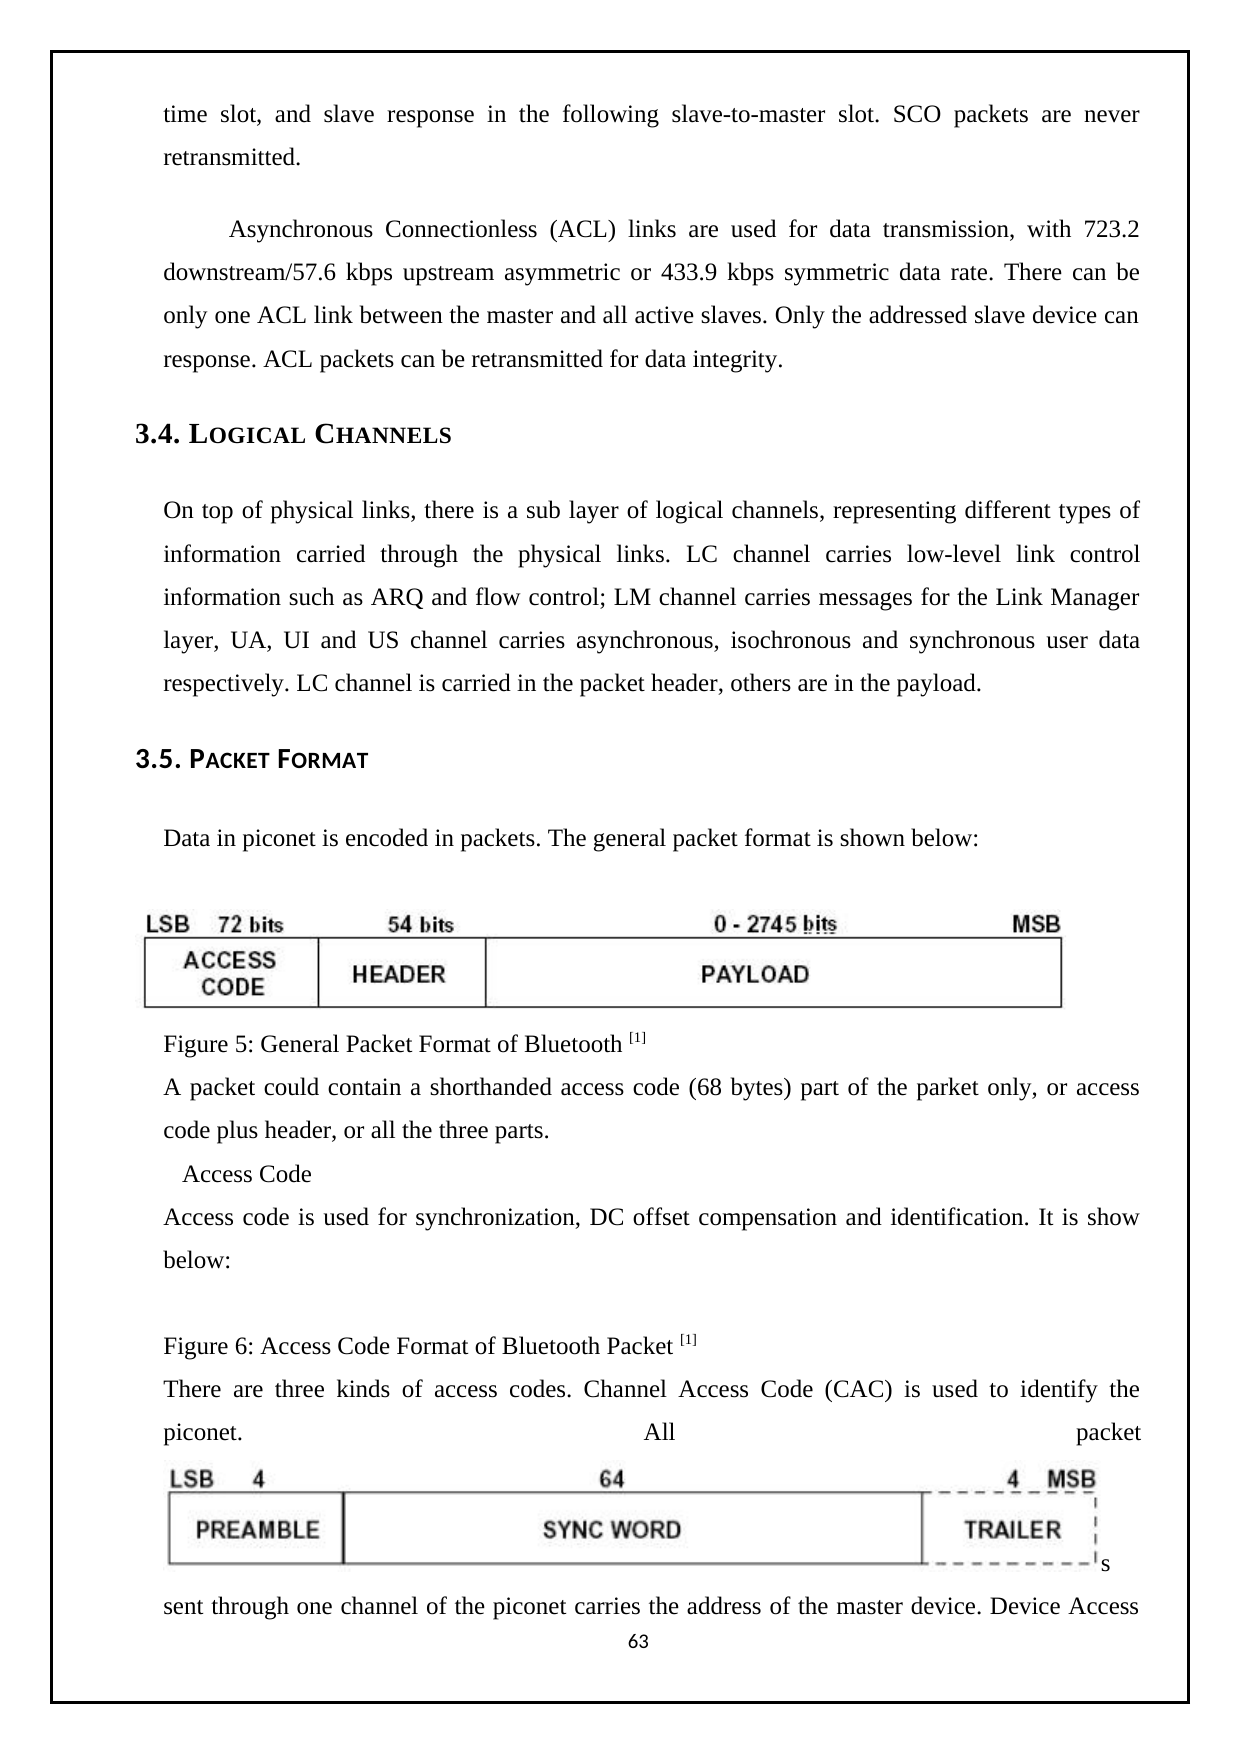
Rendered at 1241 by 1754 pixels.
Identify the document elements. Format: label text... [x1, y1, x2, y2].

text The modulation in Bluetooth is Gaussian Frequency Shift Keying (GFSK), with BT = 0.5 and modulation index between 0.25 and 0.35: [163, 649, 1141, 721]
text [163, 1317, 1141, 1561]
text 3.2. Modulation [135, 577, 1141, 605]
subtitle BLUETOOTH MODULATION (GFSK) [135, 764, 1141, 793]
text 3.1. RF [144, 99, 1141, 142]
text 3.3. Physical Links [135, 985, 1141, 1271]
text Bluetooth operates at the unlicensed 2.5GHz Industrial-Scientific-Medical (ISM) band. There are already many types of devices using this band, such as baby monitors and garage door remote controls. To avoid interfering with these devices, Bluetooth devices send out very weak signals (about 1 mill watt). This limits the transmission range to 10 meters. It also uses a frequency hopping technique, hopping randomly between 79 1-MHz channels 1600 times per second (625 us time slot). Each piconet is synchronized to a specific frequency hopping pattern, so that even different piconets do not interfere with each other. A piconet can either be static or dynamic (changing when devices move in or out). [163, 193, 1141, 531]
picture [133, 818, 1007, 1221]
